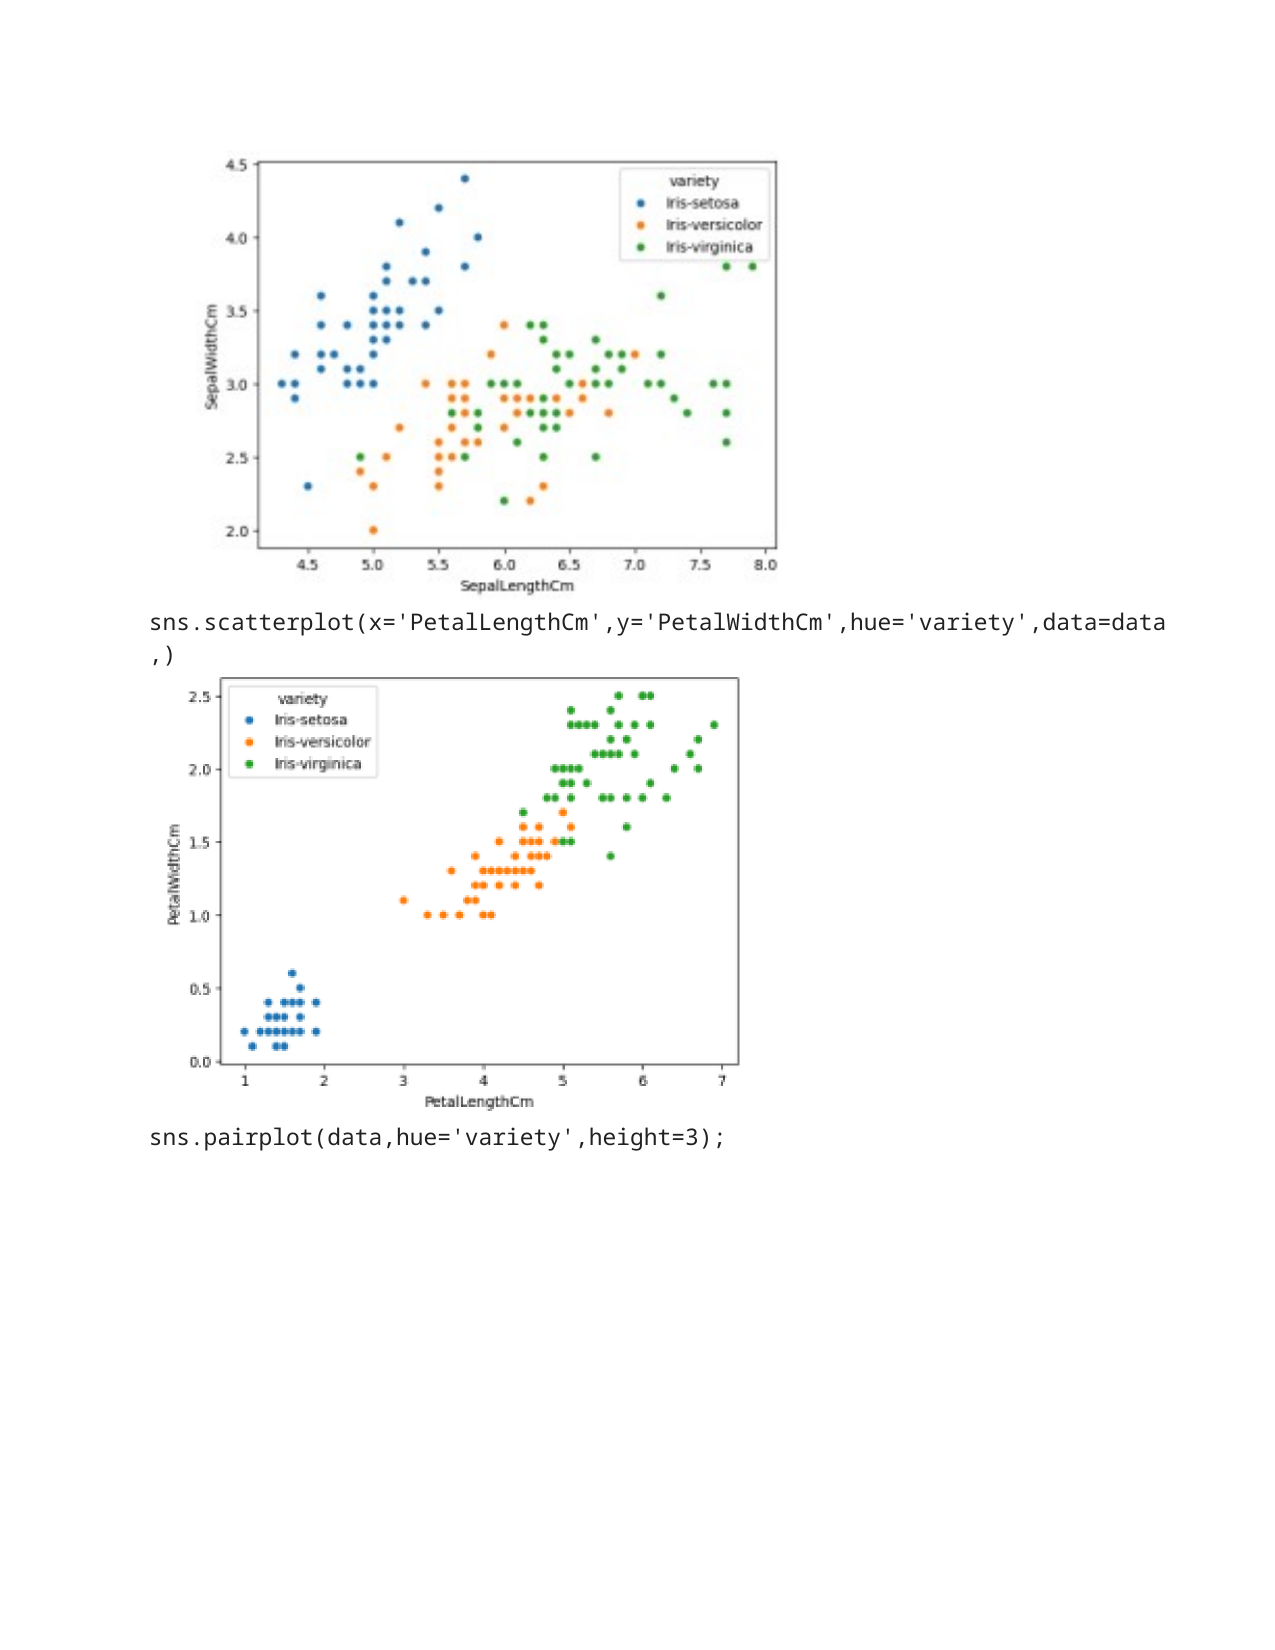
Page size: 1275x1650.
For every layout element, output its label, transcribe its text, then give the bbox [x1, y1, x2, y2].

text sns.scatterplot(x='PetalLengthCm',y='PetalWidthCm',hue='variety',data=data,) [148, 606, 1177, 669]
picture [196, 150, 788, 604]
text sns.pairplot(data,hue='variety',height=3); [148, 1121, 763, 1152]
picture [156, 671, 748, 1119]
